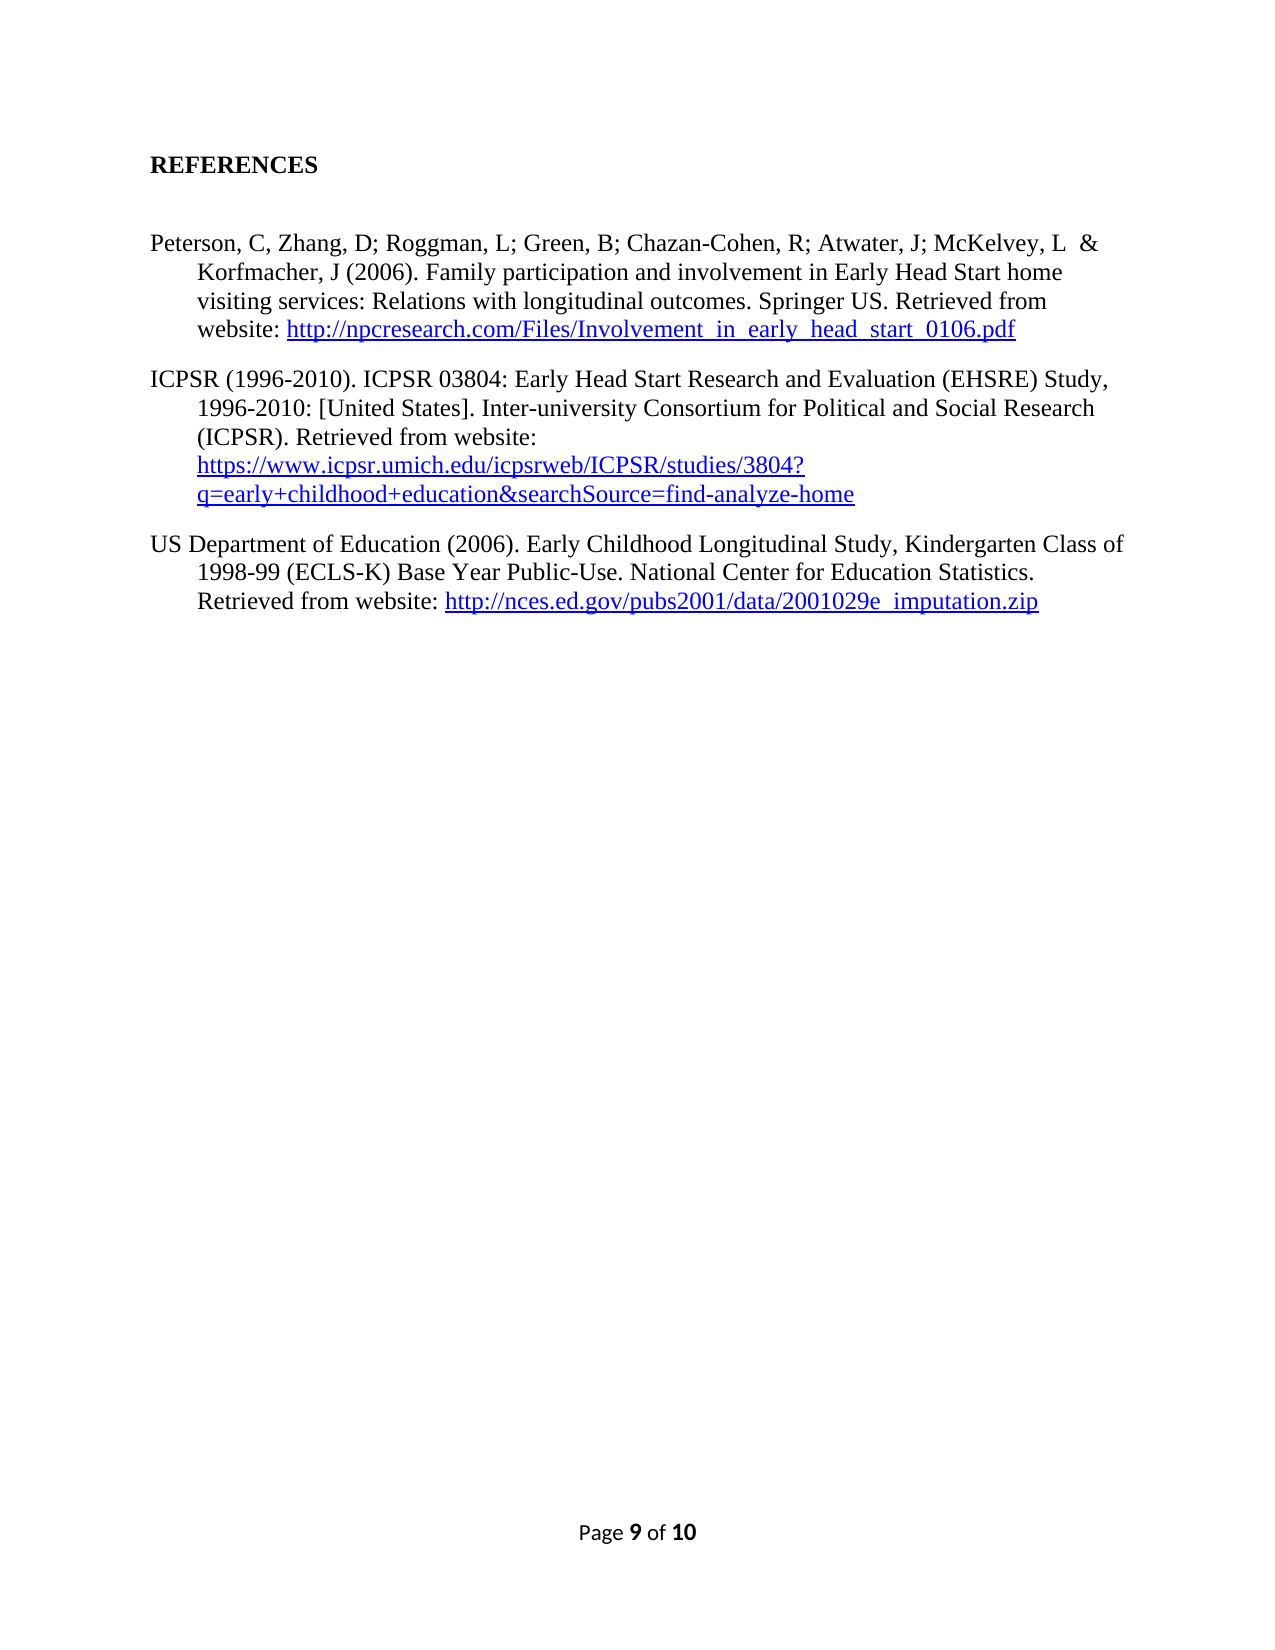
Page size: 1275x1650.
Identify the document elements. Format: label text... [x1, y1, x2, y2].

text US Department of Education (2006). Early Childhood Longitudinal Study, Kindergarten Class of 1998-99 (ECLS-K) Base Year Public-Use. National Center for Education Statistics. Retrieved from website: http://nces.ed.gov/pubs2001/data/2001029e_imputation.zip [150, 529, 1125, 615]
text ICPSR (1996-2010). ICPSR 03804: Early Head Start Research and Evaluation (EHSRE) Study, 1996-2010: [United States]. Inter-university Consortium for Political and Social Research (ICPSR). Retrieved from website: https://www.icpsr.umich.edu/icpsrweb/ICPSR/studies/3804?q=early+childhood+education&searchSource=find-analyze-home [150, 364, 1125, 508]
text REFERENCES [150, 150, 1125, 179]
text Peterson, C, Zhang, D; Roggman, L; Green, B; Chazan-Cohen, R; Atwater, J; McKelvey, L & Korfmacher, J (2006). Family participation and involvement in Early Head Start home visiting services: Relations with longitudinal outcomes. Springer US. Retrieved from website: http://npcresearch.com/Files/Involvement_in_early_head_start_0106.pdf [150, 228, 1125, 343]
